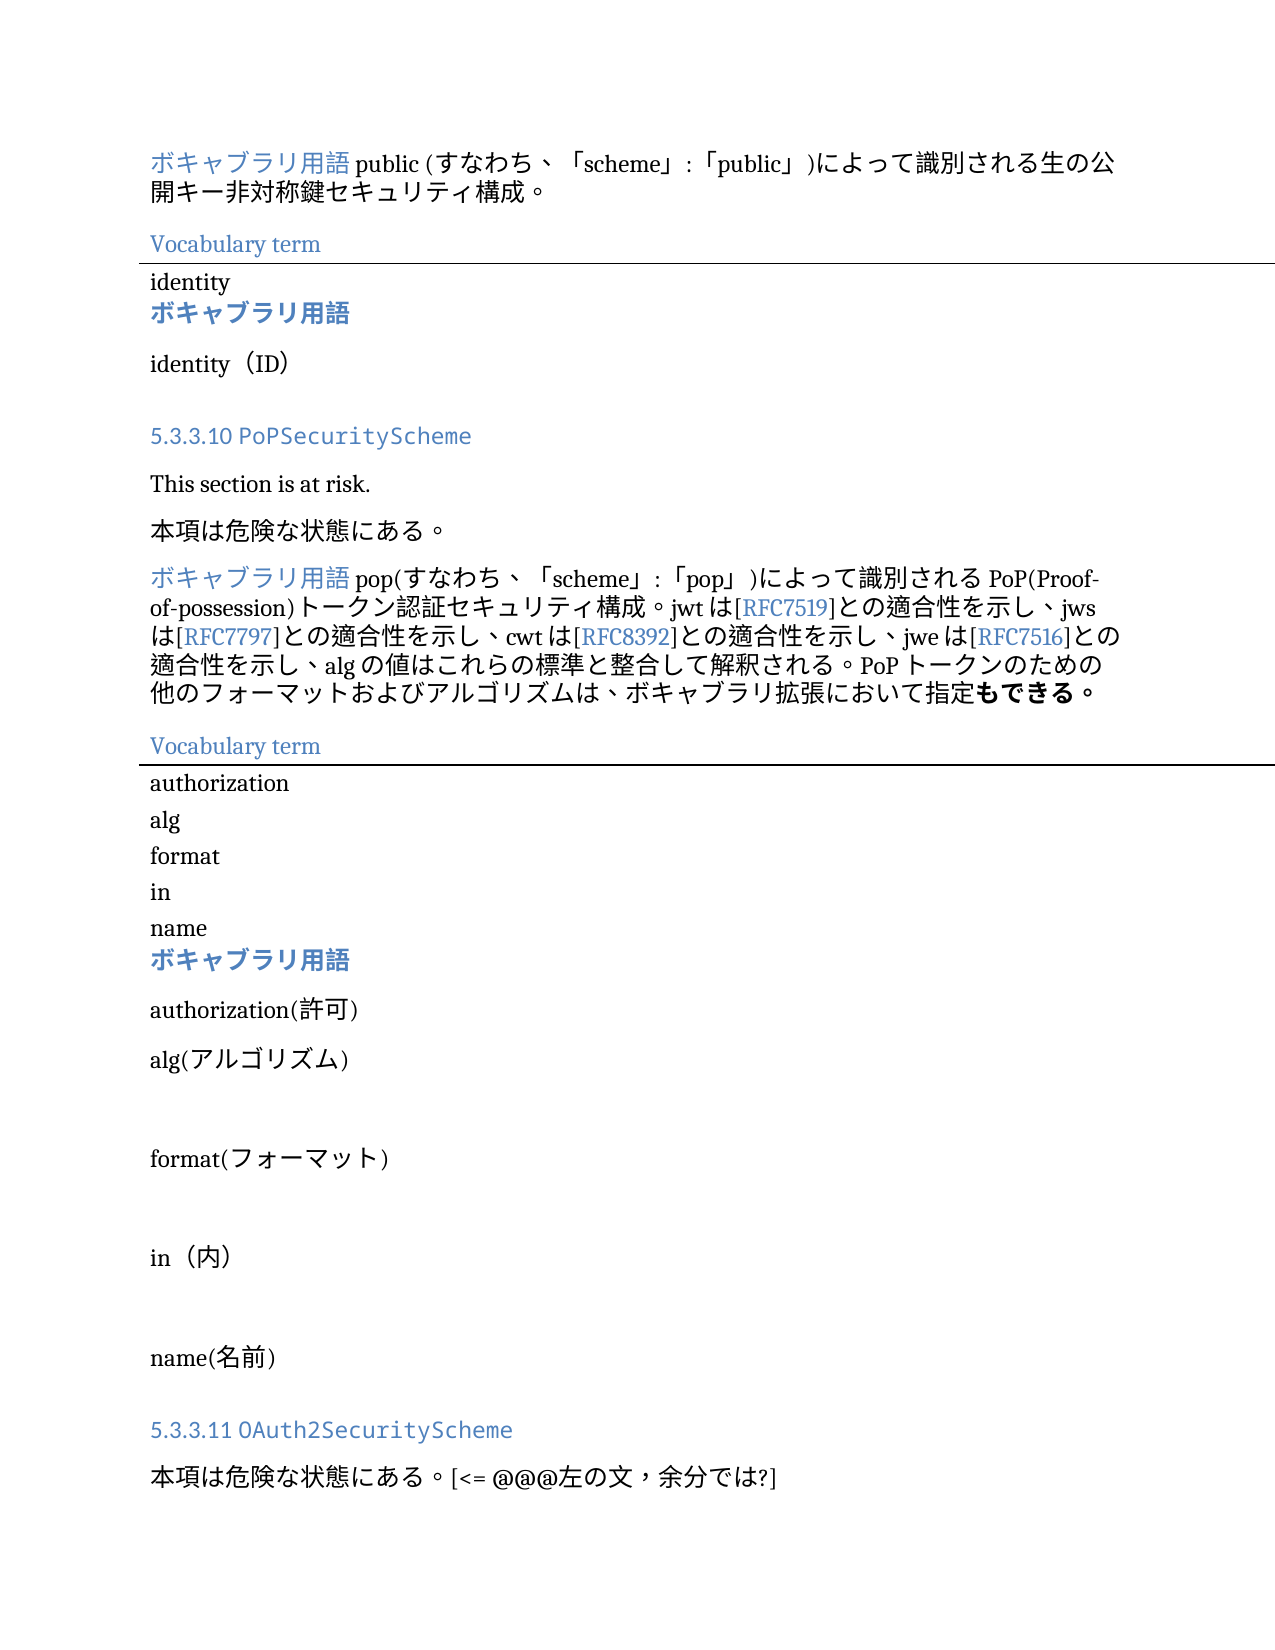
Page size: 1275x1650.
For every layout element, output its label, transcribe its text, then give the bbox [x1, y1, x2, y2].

table_cell identity [139, 264, 1275, 300]
text ボキャブラリ用語pop(すなわち、「scheme」:「pop」)によって識別されるPoP(Proof-of-possession)トークン認証セキュリティ構成。jwtは[RFC7519]との適合性を示し、jwsは[RFC7797]との適合性を示し、cwtは[RFC8392]との適合性を示し、jweは[RFC7516]との適合性を示し、algの値はこれらの標準と整合して解釈される。PoPトークンのための他のフォーマットおよびアルゴリズムは、ボキャブラリ拡張において指定もできる。 [150, 565, 1125, 709]
table_cell format [139, 838, 1275, 874]
table_cell in（内） [139, 1244, 1275, 1343]
subtitle 5.3.3.10 PoPSecurityScheme [150, 420, 1125, 452]
table_header ボキャブラリ用語 [139, 300, 1275, 350]
table_cell in [139, 874, 1275, 911]
subtitle 5.3.3.11 OAuth2SecurityScheme [150, 1414, 1125, 1445]
table_cell authorization(許可) [139, 996, 1275, 1046]
table_cell name(名前) [139, 1344, 1275, 1393]
table_cell alg(アルゴリズム) [139, 1046, 1275, 1145]
table_cell alg [139, 802, 1275, 838]
text This section is at risk. [150, 470, 1125, 499]
table_cell identity（ID） [139, 350, 1275, 399]
table_cell authorization [139, 766, 1275, 802]
text 本項は危険な状態にある。[<= @@@左の文，余分では?] [150, 1464, 1125, 1493]
text ボキャブラリ用語public (すなわち、「scheme」:「public」)によって識別される生の公開キー非対称鍵セキュリティ構成。 [150, 150, 1125, 207]
table_cell format(フォーマット) [139, 1145, 1275, 1244]
table_cell name [139, 911, 1275, 947]
text 本項は危険な状態にある。 [150, 518, 1125, 547]
table_header Vocabulary term [139, 226, 1275, 262]
table_header ボキャブラリ用語 [139, 947, 1275, 996]
table_header Vocabulary term [139, 728, 1275, 764]
